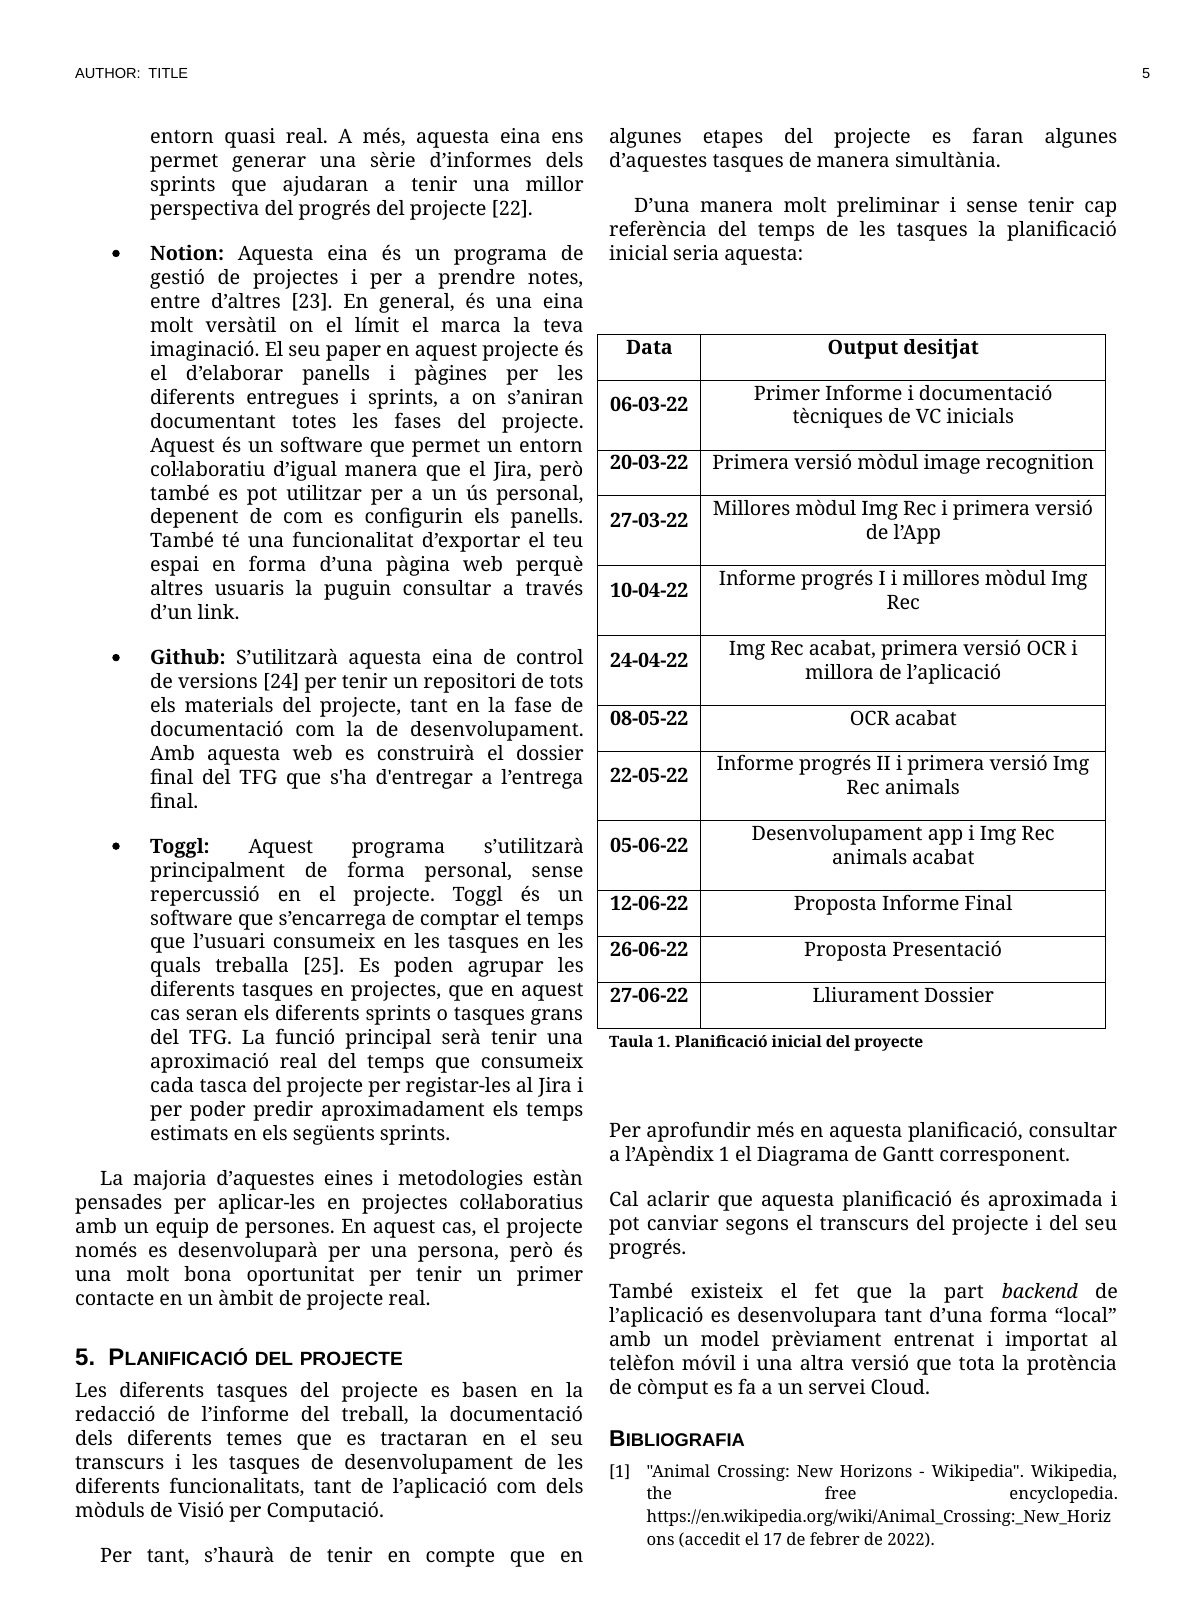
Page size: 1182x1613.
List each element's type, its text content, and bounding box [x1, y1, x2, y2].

table_cell Lliurament Dossier [701, 983, 1105, 1028]
text La majoria d’aquestes eines i metodologies estàn pensades per aplicar-les en projectes col·laboratius amb un equip de persones. En aquest cas, el projecte només es desenvoluparà per una persona, però és una molt bona oportunitat per tenir un primer contacte en un àmbit de projecte real. [75, 1166, 584, 1310]
text Cal aclarir que aquesta planificació és aproximada i pot canviar segons el transcurs del projecte i del seu progrés. [609, 1187, 1118, 1259]
table_cell Proposta Presentació [701, 937, 1105, 982]
table_cell Millores mòdul Img Rec i primera versió de l’App [701, 496, 1105, 565]
table_cell Informe progrés I i millores mòdul Img Rec [701, 566, 1105, 635]
table_cell 06-03-22 [598, 381, 700, 449]
text Per aprofundir més en aquesta planificació, consultar a l’Apèndix 1 el Diagrama de Gantt corresponent. [609, 1118, 1118, 1166]
text Bibliografia [609, 1424, 1118, 1451]
text D’una manera molt preliminar i sense tenir cap referència del temps de les tasques la planificació inicial seria aquesta: [609, 193, 1118, 265]
table_cell Proposta Informe Final [701, 891, 1105, 936]
list Toggl: Aquest programa s’utilitzarà principalment de forma personal, sense repercussió en el projecte. Toggl és un software que s’encarrega de comptar el temps que l’usuari consumeix en les tasques en les quals treballa [25]. Es poden agrupar les diferents tasques en projectes, que en aquest cas seran els diferents sprints o tasques grans del TFG. La funció principal serà tenir una aproximació real del temps que consumeix cada tasca del projecte per registar-les al Jira i per poder predir aproximadament els temps estimats en els següents sprints. [112, 834, 584, 1145]
table_cell Desenvolupament app i Img Rec animals acabat [701, 821, 1105, 890]
table_cell 12-06-22 [598, 891, 700, 936]
table_cell 24-04-22 [598, 636, 700, 705]
table_cell 27-06-22 [598, 983, 700, 1028]
text També existeix el fet que la part backend de l’aplicació es desenvolupara tant d’una forma “local” amb un model prèviament entrenat i importat al telèfon móvil i una altra versió que tota la protència de còmput es fa a un servei Cloud. [609, 1280, 1118, 1399]
table_header Output desitjat [701, 335, 1105, 380]
text Per tant, s’haurà de tenir en compte que en algunes etapes del projecte es faran algunes d’aquestes tasques de manera simultània. [609, 124, 1118, 172]
table_cell 20-03-22 [598, 451, 700, 495]
table_cell Img Rec acabat, primera versió OCR i millora de l’aplicació [701, 636, 1105, 705]
list Notion: Aquesta eina és un programa de gestió de projectes i per a prendre notes, entre d’altres [23]. En general, és una eina molt versàtil on el límit el marca la teva imaginació. El seu paper en aquest projecte és el d’elaborar panells i pàgines per les diferents entregues i sprints, a on s’aniran documentant totes les fases del projecte. Aquest és un software que permet un entorn col·laboratiu d’igual manera que el Jira, però també es pot utilitzar per a un ús personal, depenent de com es configurin els panells. També té una funcionalitat d’exportar el teu espai en forma d’una pàgina web perquè altres usuaris la puguin consultar a través d’un link. [112, 241, 584, 624]
list Github: S’utilitzarà aquesta eina de control de versions [24] per tenir un repositori de tots els materials del projecte, tant en la fase de documentació com la de desenvolupament. Amb aquesta web es construirà el dossier final del TFG que s'ha d'entregar a l’entrega final. [112, 645, 584, 813]
table_cell 10-04-22 [598, 566, 700, 635]
table_cell 05-06-22 [598, 821, 700, 890]
table_cell 26-06-22 [598, 937, 700, 982]
table_cell Primer Informe i documentació tècniques de VC inicials [701, 381, 1105, 449]
list "Animal Crossing: New Horizons - Wikipedia". Wikipedia, the free encyclopedia. https://en.wikipedia.org/wiki/Animal_Crossing:_New_Horizons (accedit el 17 de febrer de 2022). [609, 1459, 1118, 1550]
table_cell Taula 1. Planificació inicial del proyecte [598, 1029, 1106, 1073]
text Per tant, s’haurà de tenir en compte que en algunes etapes del projecte es faran algunes d’aquestes tasques de manera simultània. [75, 1543, 584, 1567]
table_header Data [598, 335, 700, 380]
table_cell 22-05-22 [598, 752, 700, 820]
table_cell Primera versió mòdul image recognition [701, 451, 1105, 495]
table_cell OCR acabat [701, 706, 1105, 751]
table_cell 27-03-22 [598, 496, 700, 565]
table_cell Informe progrés II i primera versió Img Rec animals [701, 752, 1105, 820]
subtitle 5. Planificació del projecte [75, 1343, 584, 1370]
text Les diferents tasques del projecte es basen en la redacció de l’informe del treball, la documentació dels diferents temes que es tractaran en el seu transcurs i les tasques de desenvolupament de les diferents funcionalitats, tant de l’aplicació com dels mòduls de Visió per Computació. [75, 1379, 584, 1522]
table_cell 08-05-22 [598, 706, 700, 751]
